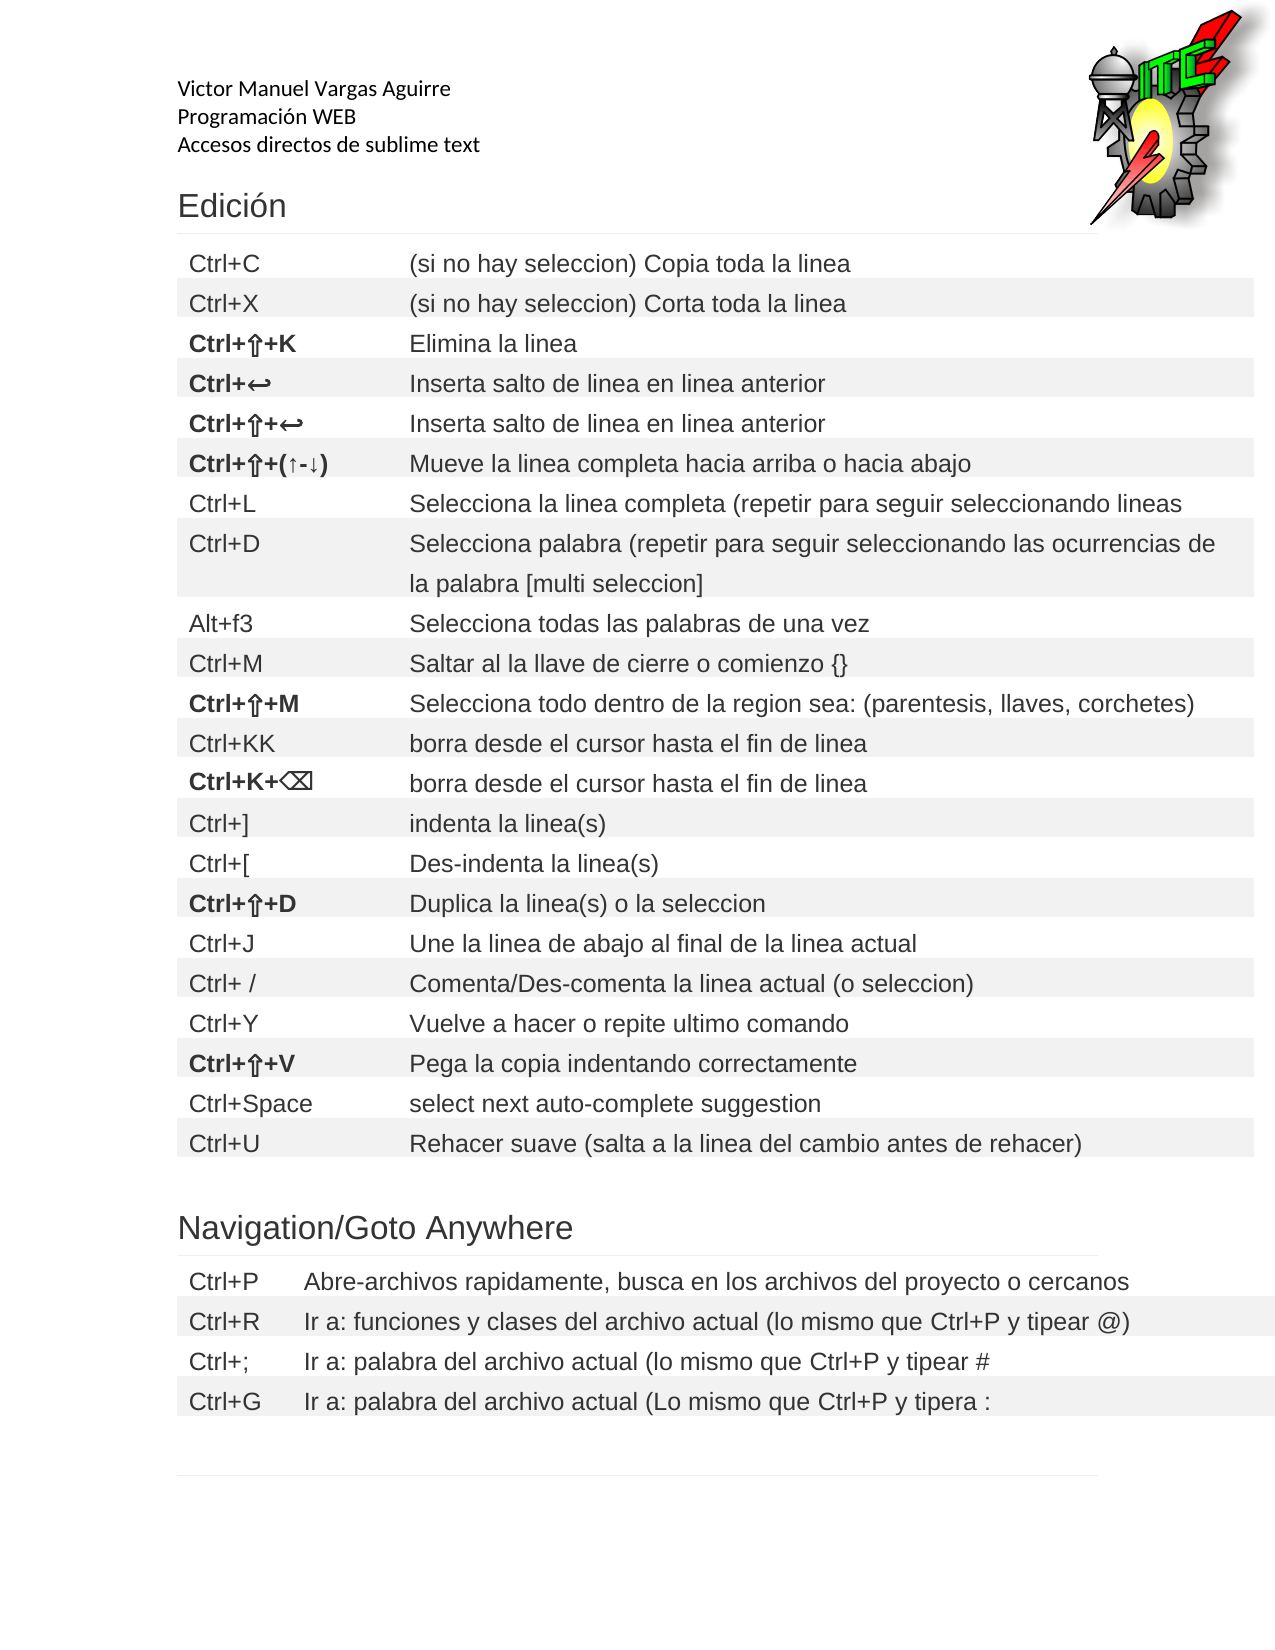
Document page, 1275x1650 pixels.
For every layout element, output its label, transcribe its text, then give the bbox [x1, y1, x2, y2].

table_cell Ctrl+; [177, 1336, 292, 1376]
table_cell Selecciona palabra (repetir para seguir seleccionando las ocurrencias de la palabra [multi seleccion] [398, 518, 1254, 597]
table_cell Selecciona todas las palabras de una vez [398, 598, 1254, 637]
table_cell Ctrl+G [177, 1376, 292, 1416]
table_cell Rehacer suave (salta a la linea del cambio antes de rehacer) [398, 1118, 1254, 1157]
table_cell Ctrl+⇧+M [177, 678, 398, 717]
table_cell Ctrl+Y [177, 998, 398, 1037]
table_cell Selecciona la linea completa (repetir para seguir seleccionando lineas [398, 478, 1254, 517]
table_cell Ir a: funciones y clases del archivo actual (lo mismo que Ctrl+P y tipear @) [292, 1296, 1275, 1336]
table_cell borra desde el cursor hasta el fin de linea [398, 758, 1254, 797]
text Edición [177, 186, 1098, 233]
table_header (si no hay seleccion) Copia toda la linea [398, 238, 1254, 277]
table_cell Ctrl+L [177, 478, 398, 517]
table_cell Ctrl+] [177, 798, 398, 837]
table_cell Une la linea de abajo al final de la linea actual [398, 918, 1254, 957]
table_cell Ctrl+M [177, 638, 398, 677]
table_header Abre-archivos rapidamente, busca en los archivos del proyecto o cercanos [292, 1256, 1275, 1296]
table_cell Pega la copia indentando correctamente [398, 1038, 1254, 1077]
table_cell Elimina la linea [398, 318, 1254, 357]
table_cell Comenta/Des-comenta la linea actual (o seleccion) [398, 958, 1254, 997]
table_header Ctrl+P [177, 1256, 292, 1296]
table_cell Inserta salto de linea en linea anterior [398, 398, 1254, 437]
table_cell indenta la linea(s) [398, 798, 1254, 837]
table_cell Mueve la linea completa hacia arriba o hacia abajo [398, 438, 1254, 477]
table_cell borra desde el cursor hasta el fin de linea [398, 718, 1254, 757]
table_cell select next auto-complete suggestion [398, 1078, 1254, 1117]
picture [1088, 0, 1275, 238]
table_cell Ctrl+⇧+↩ [177, 398, 398, 437]
table_cell Inserta salto de linea en linea anterior [398, 358, 1254, 397]
table_cell Ctrl+Space [177, 1078, 398, 1117]
table_cell Ctrl+⇧+K [177, 318, 398, 357]
table_cell Ctrl+R [177, 1296, 292, 1336]
table_cell Vuelve a hacer o repite ultimo comando [398, 998, 1254, 1037]
table_cell Alt+f3 [177, 598, 398, 637]
table_cell Ctrl+J [177, 918, 398, 957]
table_cell Ctrl+⇧+V [177, 1038, 398, 1077]
table_cell Ctrl+[ [177, 838, 398, 877]
table_cell Ctrl+KK [177, 718, 398, 757]
table_cell Ctrl+↩ [177, 358, 398, 397]
table_cell Ctrl+X [177, 278, 398, 317]
table_cell Saltar al la llave de cierre o comienzo {} [398, 638, 1254, 677]
table_cell Ctrl+⇧+(↑-↓) [177, 438, 398, 477]
table_header Ctrl+C [177, 238, 398, 277]
table_cell Ctrl+D [177, 518, 398, 597]
table_cell Ctrl+ / [177, 958, 398, 997]
table_cell Ir a: palabra del archivo actual (lo mismo que Ctrl+P y tipear # [292, 1336, 1275, 1376]
table_cell Ir a: palabra del archivo actual (Lo mismo que Ctrl+P y tipera : [292, 1376, 1275, 1416]
table_cell Ctrl+K+⌫ [177, 758, 398, 797]
table_cell (si no hay seleccion) Corta toda la linea [398, 278, 1254, 317]
table_cell Des-indenta la linea(s) [398, 838, 1254, 877]
table_cell Ctrl+⇧+D [177, 878, 398, 917]
table_cell Duplica la linea(s) o la seleccion [398, 878, 1254, 917]
text Navigation/Goto Anywhere [177, 1208, 1098, 1255]
table_cell Selecciona todo dentro de la region sea: (parentesis, llaves, corchetes) [398, 678, 1254, 717]
table_cell Ctrl+U [177, 1118, 398, 1157]
